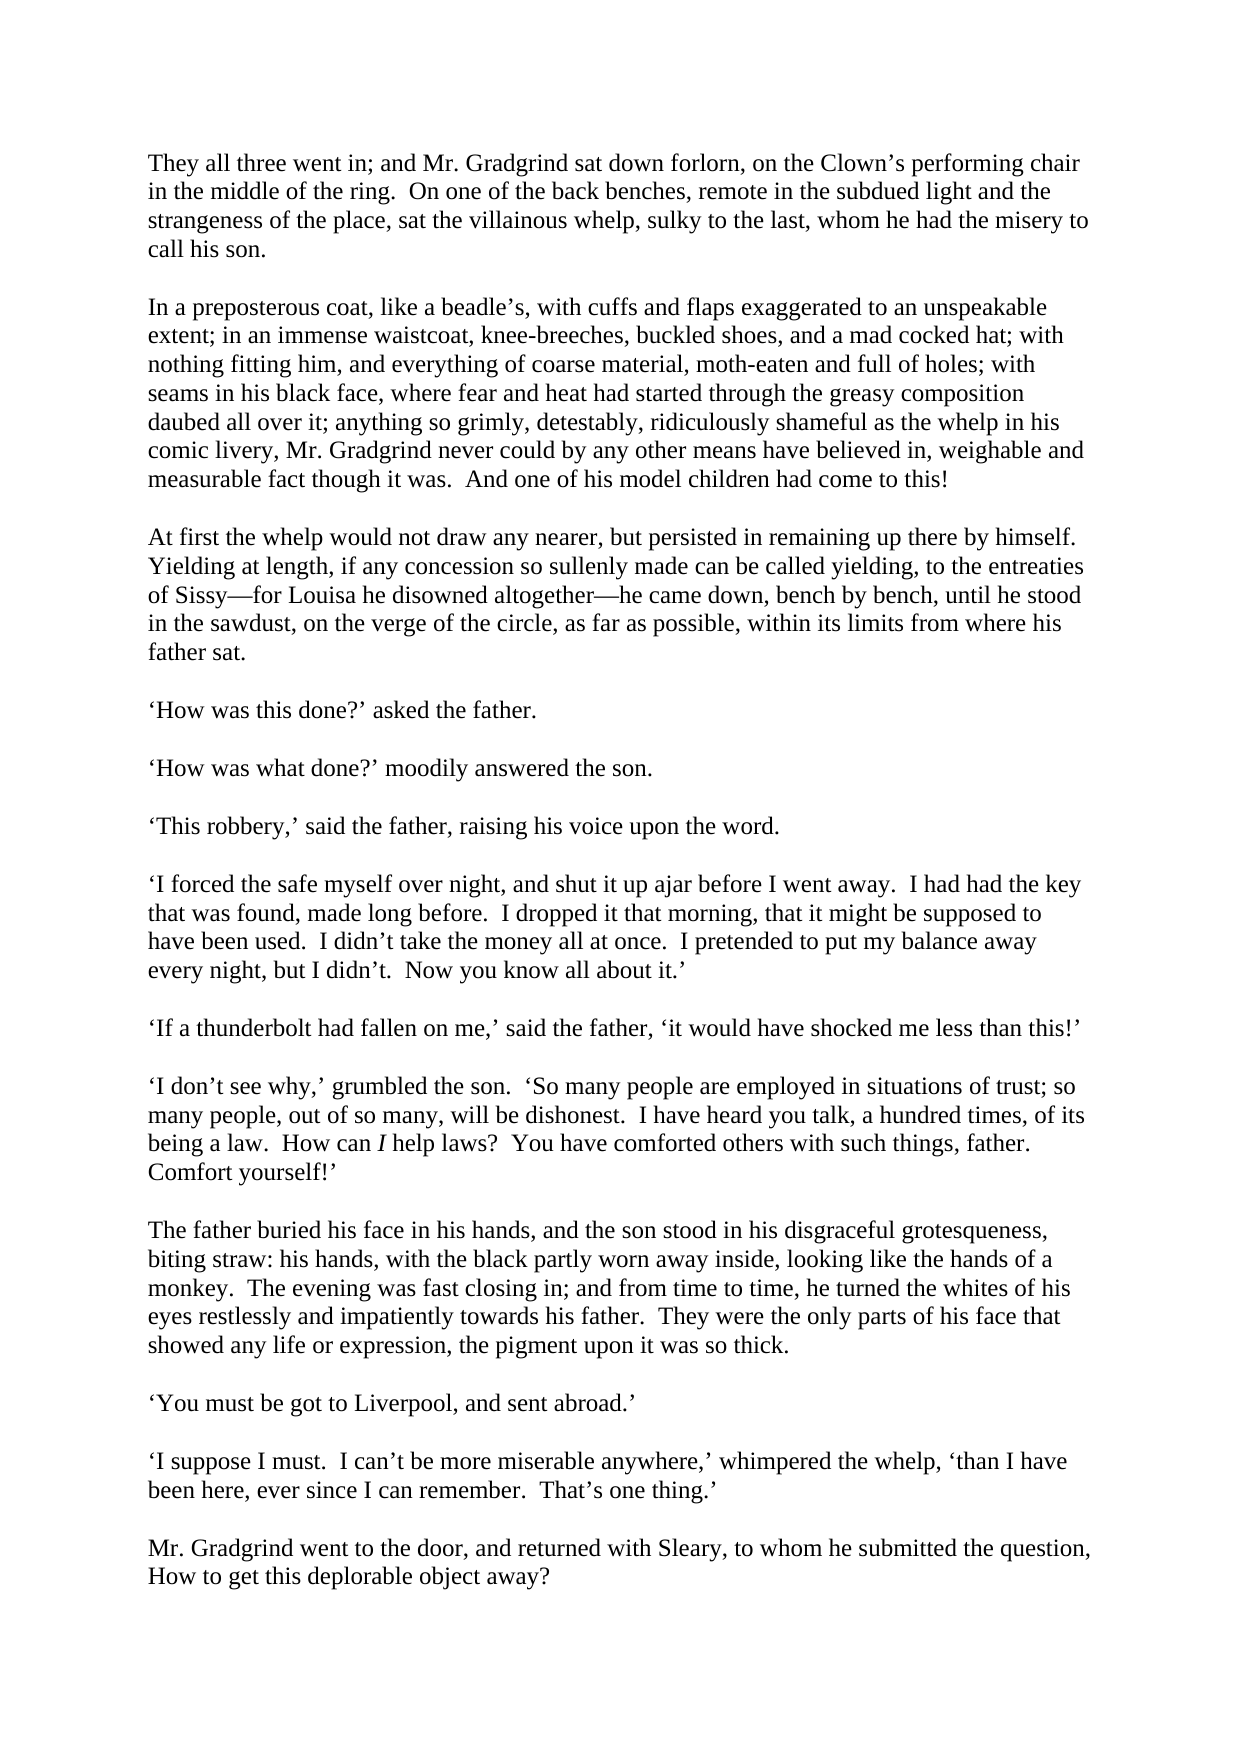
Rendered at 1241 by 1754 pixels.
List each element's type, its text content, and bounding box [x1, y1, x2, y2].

text ‘How was what done?’ moodily answered the son. [148, 753, 1093, 782]
text ‘I don’t see why,’ grumbled the son. ‘So many people are employed in situations of trust; so many people, out of so many, will be dishonest. I have heard you talk, a hundred times, of its being a law. How can I help laws? You have comforted others with such things, father. Comfort yourself!’ [148, 1071, 1093, 1186]
text The father buried his face in his hands, and the son stood in his disgraceful grotesqueness, biting straw: his hands, with the black partly worn away inside, looking like the hands of a monkey. The evening was fast closing in; and from time to time, he turned the whites of his eyes restlessly and impatiently towards his father. They were the only parts of his face that showed any life or expression, the pigment upon it was so thick. [148, 1215, 1093, 1359]
text ‘If a thunderbolt had fallen on me,’ said the father, ‘it would have shocked me less than this!’ [148, 1013, 1093, 1042]
text ‘This robbery,’ said the father, raising his voice upon the word. [148, 811, 1093, 840]
text ‘I suppose I must. I can’t be more miserable anywhere,’ whimpered the whelp, ‘than I have been here, ever since I can remember. That’s one thing.’ [148, 1446, 1093, 1503]
text They all three went in; and Mr. Gradgrind sat down forlorn, on the Clown’s performing chair in the middle of the ring. On one of the back benches, remote in the subdued light and the strangeness of the place, sat the villainous whelp, sulky to the last, whom he had the misery to call his son. [148, 148, 1093, 263]
text In a preposterous coat, like a beadle’s, with cuffs and flaps exaggerated to an unspeakable extent; in an immense waistcoat, knee-breeches, buckled shoes, and a mad cocked hat; with nothing fitting him, and everything of coarse material, moth-eaten and full of holes; with seams in his black face, where fear and heat had started through the greasy composition daubed all over it; anything so grimly, detestably, ridiculously shameful as the whelp in his comic livery, Mr. Gradgrind never could by any other means have believed in, weighable and measurable fact though it was. And one of his model children had come to this! [148, 292, 1093, 493]
text At first the whelp would not draw any nearer, but persisted in remaining up there by himself. Yielding at length, if any concession so sullenly made can be called yielding, to the entreaties of Sissy—for Louisa he disowned altogether—he came down, bench by bench, until he stood in the sawdust, on the verge of the circle, as far as possible, within its limits from where his father sat. [148, 522, 1093, 666]
text ‘How was this done?’ asked the father. [148, 695, 1093, 724]
text Mr. Gradgrind went to the door, and returned with Sleary, to whom he submitted the question, How to get this deplorable object away? [148, 1533, 1093, 1590]
text ‘You must be got to Liverpool, and sent abroad.’ [148, 1388, 1093, 1417]
text ‘I forced the safe myself over night, and shut it up ajar before I went away. I had had the key that was found, made long before. I dropped it that morning, that it might be supposed to have been used. I didn’t take the money all at once. I pretended to put my balance away every night, but I didn’t. Now you know all about it.’ [148, 869, 1093, 984]
